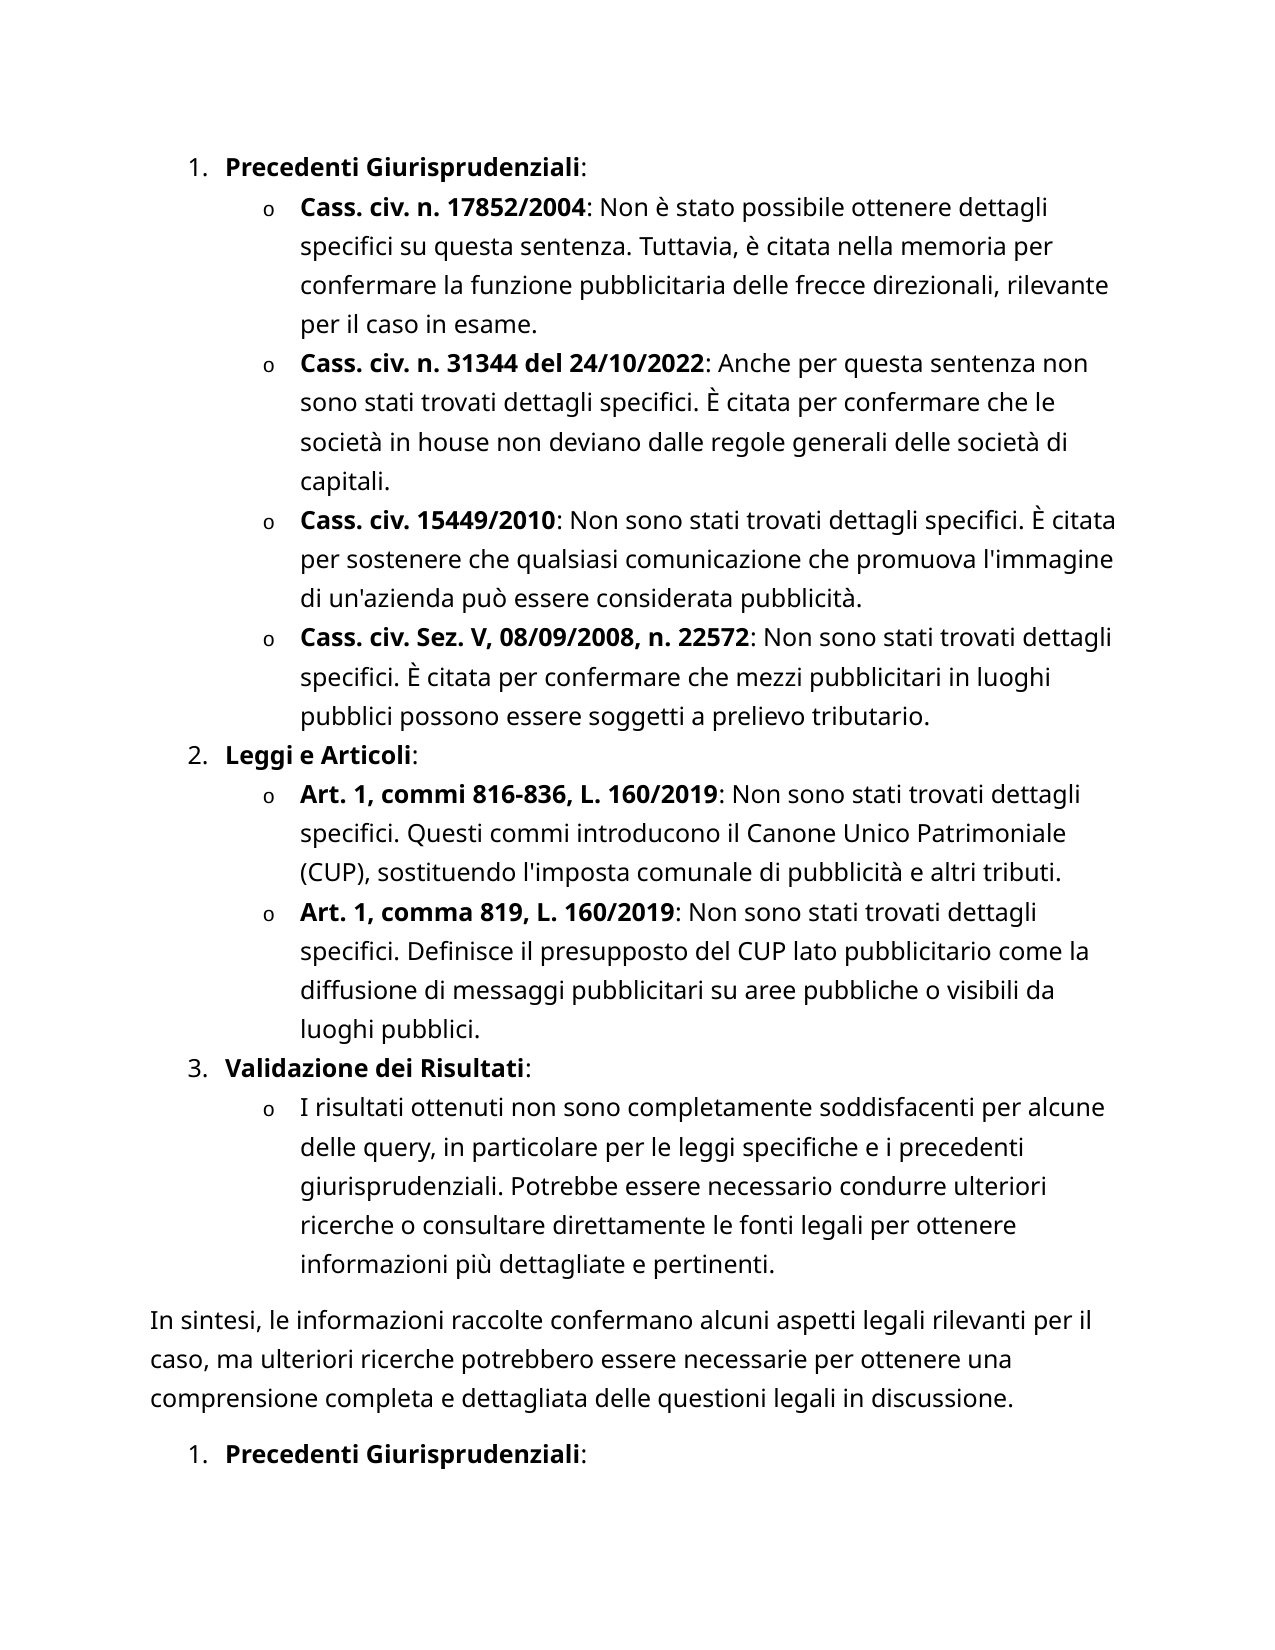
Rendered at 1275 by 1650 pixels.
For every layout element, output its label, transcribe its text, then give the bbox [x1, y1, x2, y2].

list Cass. civ. n. 17852/2004: Non è stato possibile ottenere dettagli specifici su questa sentenza. Tuttavia, è citata nella memoria per confermare la funzione pubblicitaria delle frecce direzionali, rilevante per il caso in esame. [262, 189, 1125, 341]
text In sintesi, le informazioni raccolte confermano alcuni aspetti legali rilevanti per il caso, ma ulteriori ricerche potrebbero essere necessarie per ottenere una comprensione completa e dettagliata delle questioni legali in discussione. [150, 1302, 1125, 1415]
list Art. 1, comma 819, L. 160/2019: Non sono stati trovati dettagli specifici. Definisce il presupposto del CUP lato pubblicitario come la diffusione di messaggi pubblicitari su aree pubbliche o visibili da luoghi pubblici. [262, 894, 1125, 1046]
list Precedenti Giurisprudenziali: [187, 150, 1125, 184]
list Validazione dei Risultati: [187, 1051, 1125, 1085]
list Cass. civ. Sez. V, 08/09/2008, n. 22572: Non sono stati trovati dettagli specifici. È citata per confermare che mezzi pubblicitari in luoghi pubblici possono essere soggetti a prelievo tributario. [262, 620, 1125, 732]
list I risultati ottenuti non sono completamente soddisfacenti per alcune delle query, in particolare per le leggi specifiche e i precedenti giurisprudenziali. Potrebbe essere necessario condurre ulteriori ricerche o consultare direttamente le fonti legali per ottenere informazioni più dettagliate e pertinenti. [262, 1090, 1125, 1281]
list Cass. civ. 15449/2010: Non sono stati trovati dettagli specifici. È citata per sostenere che qualsiasi comunicazione che promuova l'immagine di un'azienda può essere considerata pubblicità. [262, 502, 1125, 615]
list Leggi e Articoli: [187, 737, 1125, 772]
list Cass. civ. n. 31344 del 24/10/2022: Anche per questa sentenza non sono stati trovati dettagli specifici. È citata per confermare che le società in house non deviano dalle regole generali delle società di capitali. [262, 346, 1125, 497]
list Precedenti Giurisprudenziali: [187, 1437, 1125, 1471]
list Art. 1, commi 816-836, L. 160/2019: Non sono stati trovati dettagli specifici. Questi commi introducono il Canone Unico Patrimoniale (CUP), sostituendo l'imposta comunale di pubblicità e altri tributi. [262, 777, 1125, 889]
